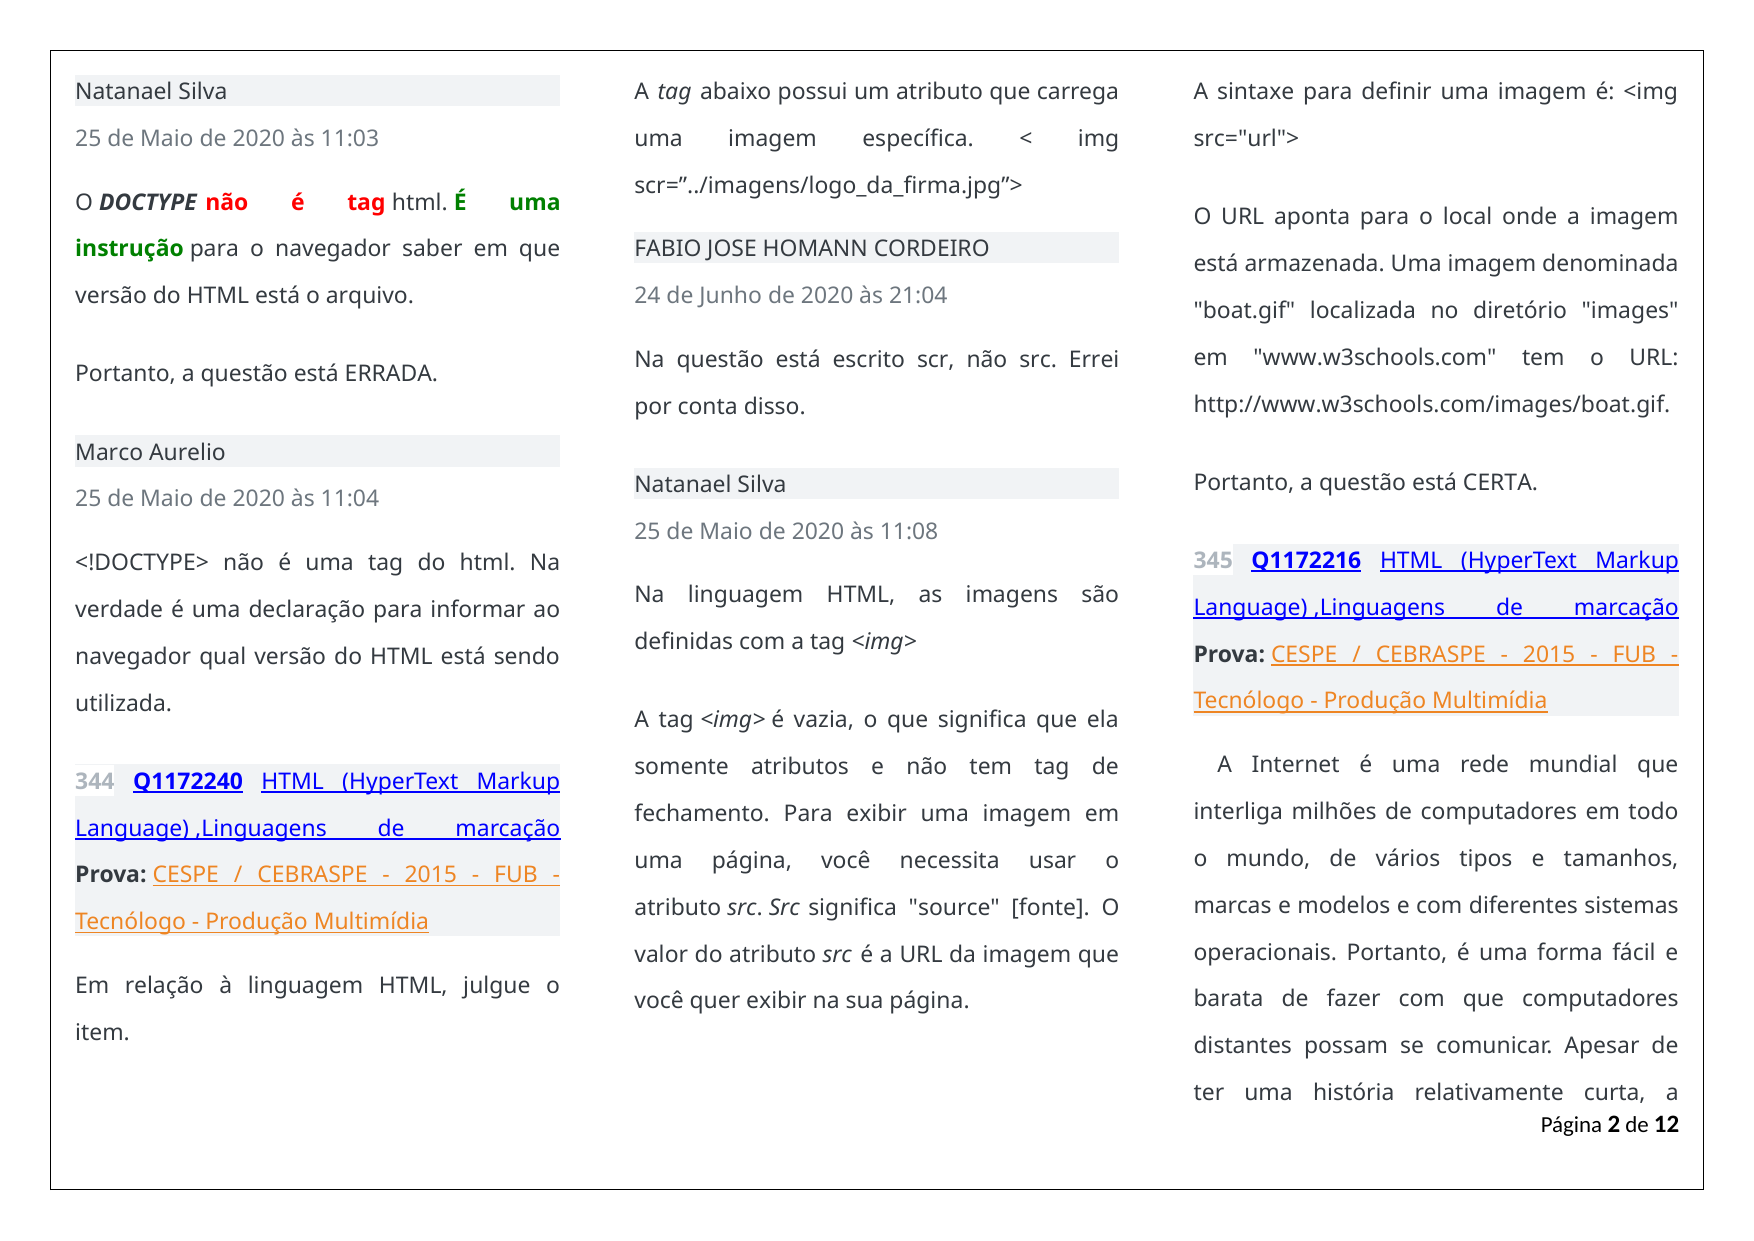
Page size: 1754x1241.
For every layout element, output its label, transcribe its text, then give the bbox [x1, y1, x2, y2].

text O DOCTYPE não é tag html. É uma instrução para o navegador saber em que versão do HTML está o arquivo. [75, 185, 560, 310]
text 25 de Maio de 2020 às 11:03 [75, 122, 560, 153]
text Marco Aurelio [75, 435, 560, 467]
text Portanto, a questão está ERRADA. [75, 357, 560, 388]
text O URL aponta para o local onde a imagem está armazenada. Uma imagem denominada "boat.gif" localizada no diretório "images" em "www.w3schools.com" tem o URL: http://www.w3schools.com/images/boat.gif. [1193, 200, 1679, 419]
text Na questão está escrito scr, não src. Errei por conta disso. [634, 343, 1119, 421]
text <!DOCTYPE> não é uma tag do html. Na verdade é uma declaração para informar ao navegador qual versão do HTML está sendo utilizada. [75, 546, 560, 718]
text 345 Q1172216 HTML (HyperText Markup Language) ,Linguagens de marcação Prova: CESPE / CEBRASPE - 2015 - FUB - Tecnólogo - Produção Multimídia [1193, 619, 1679, 716]
text Natanael Silva [634, 468, 1119, 499]
text Em relação à linguagem HTML, julgue o item. [75, 969, 560, 1047]
text A tag <img> é vazia, o que significa que ela somente atributos e não tem tag de fechamento. Para exibir uma imagem em uma página, você necessita usar o atributo src. Src significa "source" [fonte]. O valor do atributo src é a URL da imagem que você quer exibir na sua página. [634, 703, 1119, 1016]
text 25 de Maio de 2020 às 11:04 [75, 482, 560, 513]
text Natanael Silva [75, 75, 560, 106]
text Na linguagem HTML, as imagens são definidas com a tag <img> [634, 578, 1119, 656]
text 344 Q1172240 HTML (HyperText Markup Language) ,Linguagens de marcação Prova: CESPE / CEBRASPE - 2015 - FUB - Tecnólogo - Produção Multimídia [75, 764, 560, 838]
text 25 de Maio de 2020 às 11:08 [634, 514, 1119, 546]
text A sintaxe para definir uma imagem é: <img src="url"> [1193, 75, 1679, 153]
text Portanto, a questão está CERTA. [1193, 466, 1679, 497]
text 344 Q1172240 HTML (HyperText Markup Language) ,Linguagens de marcação Prova: CESPE / CEBRASPE - 2015 - FUB - Tecnólogo - Produção Multimídia [75, 840, 560, 936]
text 24 de Junho de 2020 às 21:04 [634, 279, 1119, 310]
text 345 Q1172216 HTML (HyperText Markup Language) ,Linguagens de marcação Prova: CESPE / CEBRASPE - 2015 - FUB - Tecnólogo - Produção Multimídia [1193, 544, 1679, 617]
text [1193, 748, 1679, 1107]
text A tag abaixo possui um atributo que carrega uma imagem específica. < img scr=”../imagens/logo_da_firma.jpg”> [634, 75, 1119, 200]
text FABIO JOSE HOMANN CORDEIRO [634, 232, 1119, 263]
